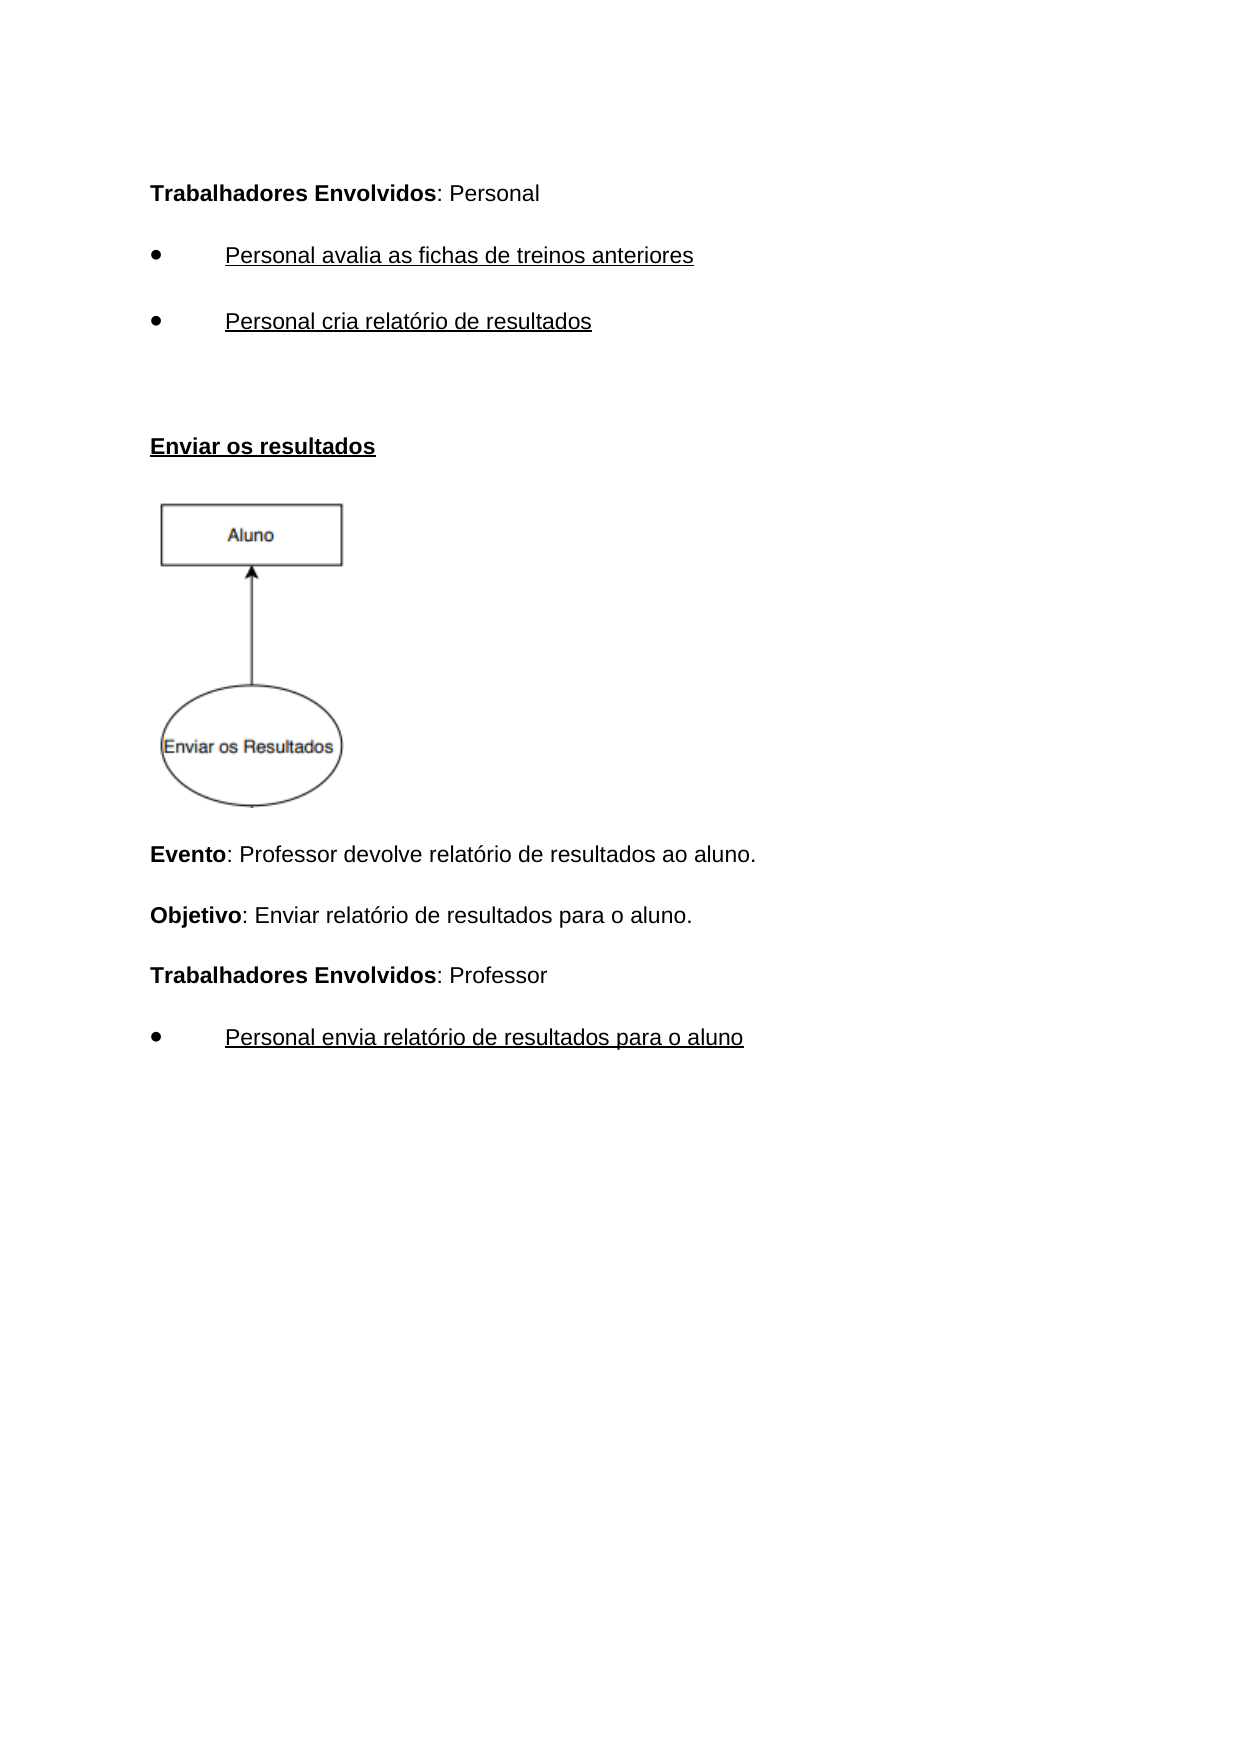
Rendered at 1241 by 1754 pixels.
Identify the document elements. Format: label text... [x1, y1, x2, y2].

text Evento: Professor devolve relatório de resultados ao aluno. [150, 841, 1090, 868]
text Enviar os resultados [150, 433, 1090, 459]
picture [150, 493, 380, 808]
text Trabalhadores Envolvidos: Personal [150, 180, 1090, 207]
text Trabalhadores Envolvidos: Professor [150, 962, 1090, 988]
text ⦁ Personal envia relatório de resultados para o aluno [150, 1022, 1090, 1053]
text Objetivo: Enviar relatório de resultados para o aluno. [150, 902, 1090, 928]
text ⦁ Personal cria relatório de resultados [150, 306, 1090, 337]
text ⦁ Personal avalia as fichas de treinos anteriores [150, 241, 1090, 272]
